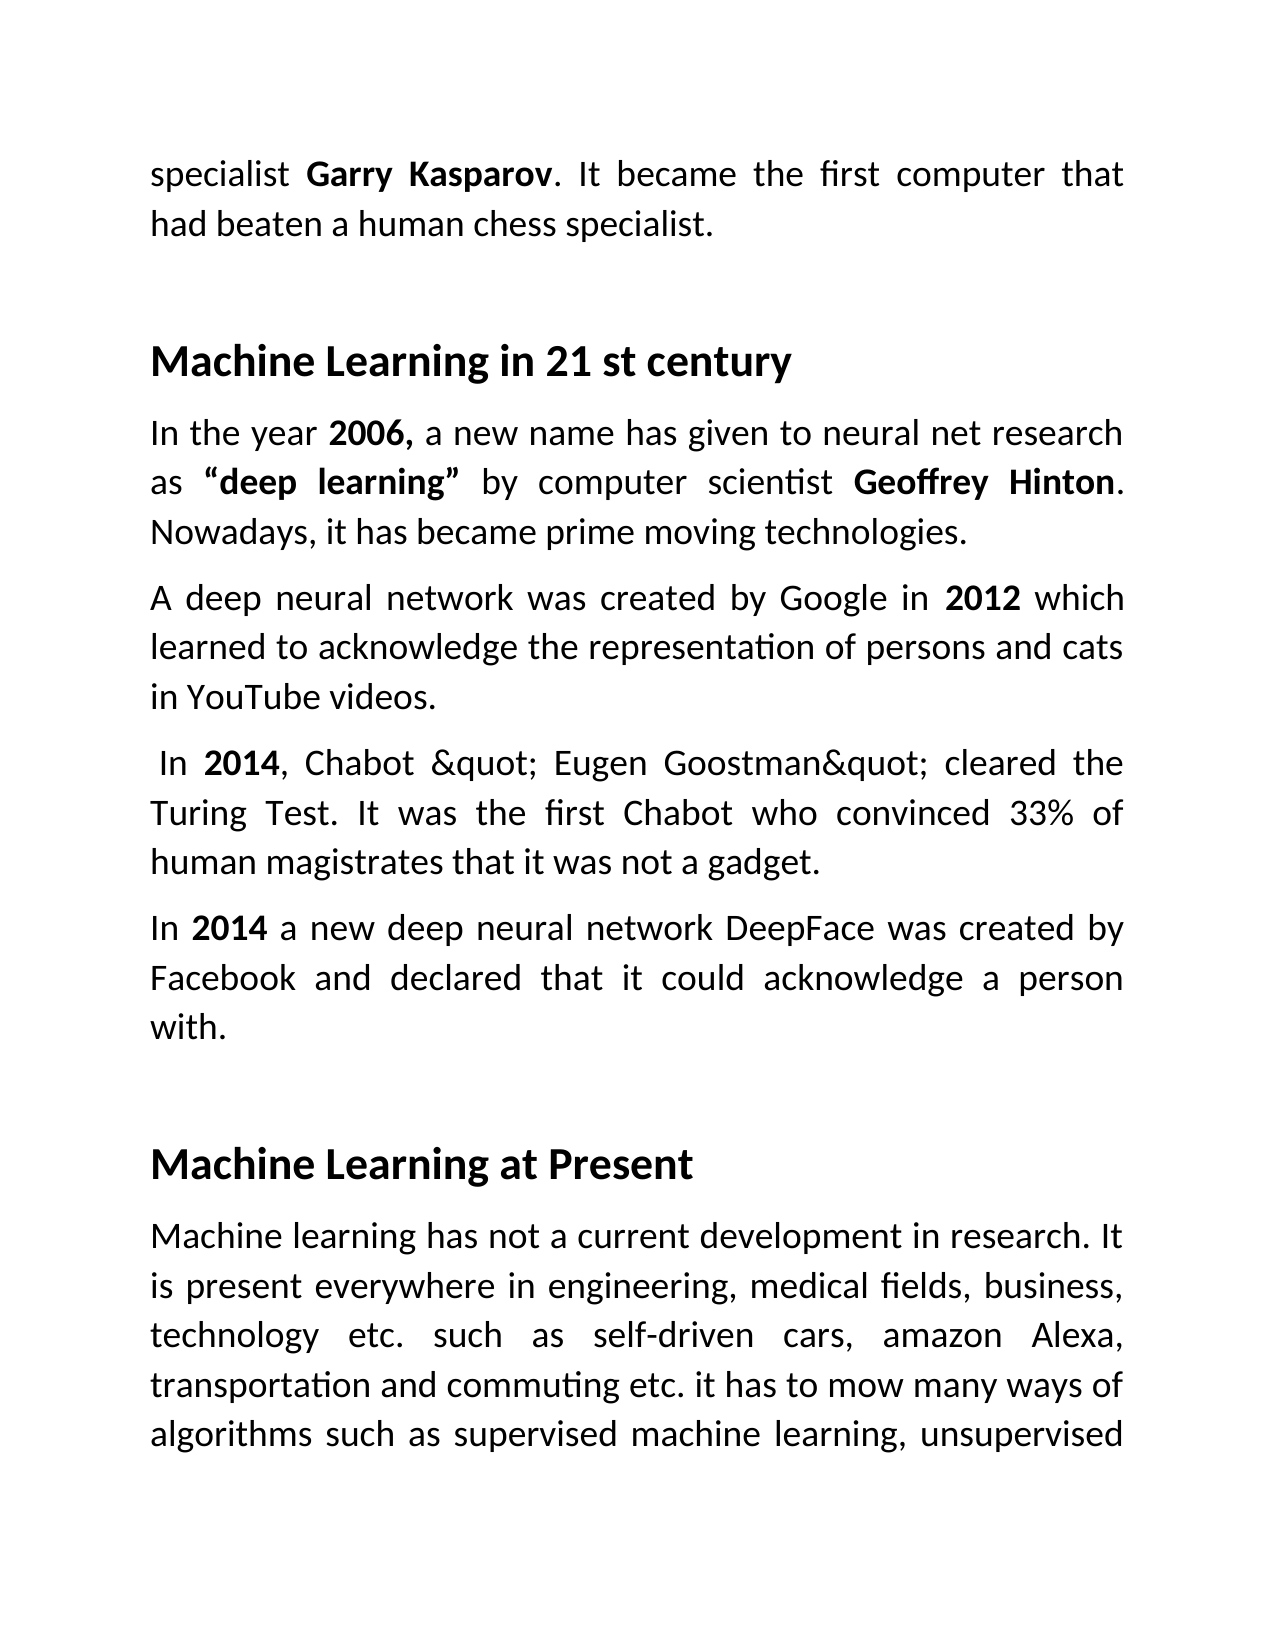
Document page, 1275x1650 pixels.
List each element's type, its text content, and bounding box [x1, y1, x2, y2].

text A deep neural network was created by Google in 2012 which learned to acknowledge the representation of persons and cats in YouTube videos. [150, 574, 1125, 719]
text Machine Learning at Present [150, 1135, 1125, 1191]
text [150, 1212, 1125, 1456]
text Machine Learning in 21 st century [150, 332, 1125, 388]
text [150, 150, 1125, 245]
text In 2014 a new deep neural network DeepFace was created by Facebook and declared that it could acknowledge a person with. [150, 904, 1125, 1049]
text In 2014, Chabot &quot; Eugen Goostman&quot; cleared the Turing Test. It was the first Chabot who convinced 33% of human magistrates that it was not a gadget. [150, 739, 1125, 884]
text In the year 2006, a new name has given to neural net research as “deep learning” by computer scientist Geoffrey Hinton. Nowadays, it has became prime moving technologies. [150, 409, 1125, 553]
